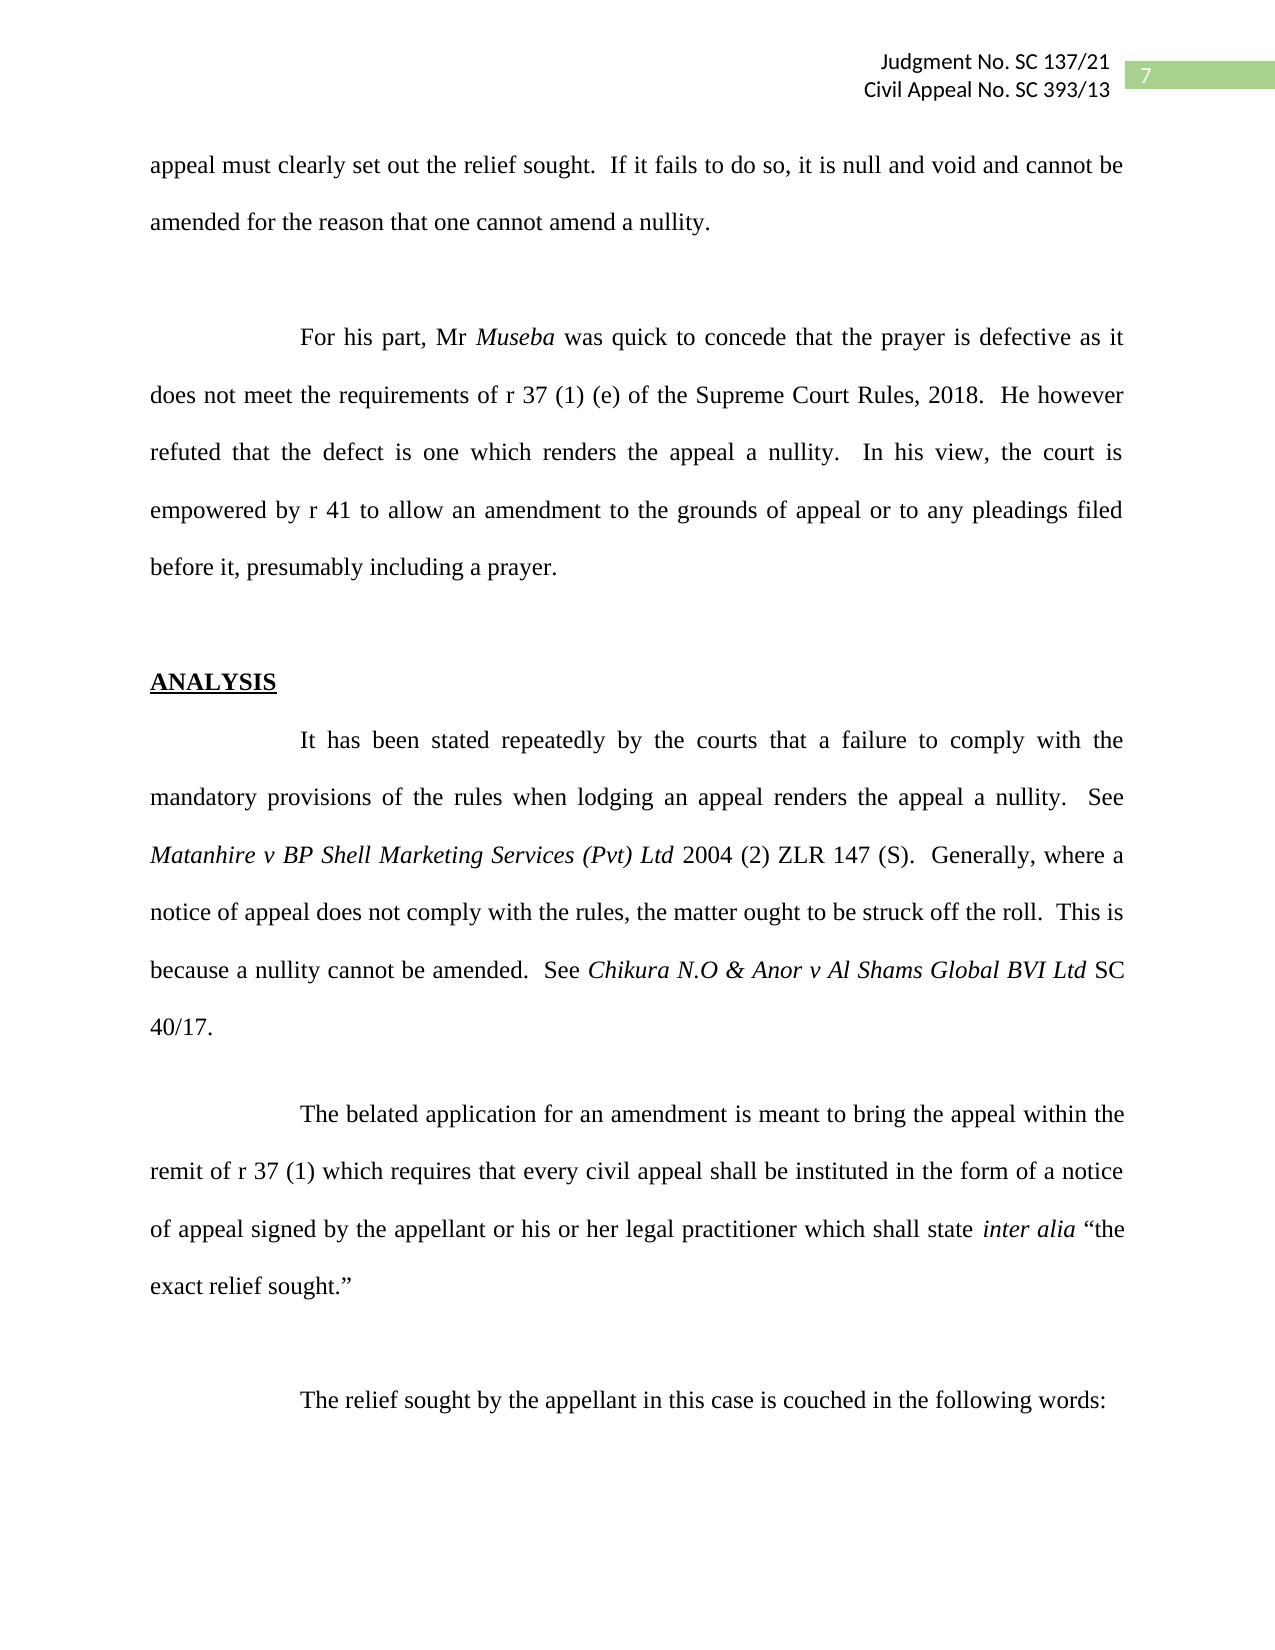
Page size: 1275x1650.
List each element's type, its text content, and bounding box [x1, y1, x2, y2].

text The belated application for an amendment is meant to bring the appeal within the remit of r 37 (1) which requires that every civil appeal shall be instituted in the form of a notice of appeal signed by the appellant or his or her legal practitioner which shall state inter alia “the exact relief sought.” [150, 1099, 1125, 1300]
text ANALYSIS [150, 667, 1125, 696]
text It has been stated repeatedly by the courts that a failure to comply with the mandatory provisions of the rules when lodging an appeal renders the appeal a nullity. See Matanhire v BP Shell Marketing Services (Pvt) Ltd 2004 (2) ZLR 147 (S). Generally, where a notice of appeal does not comply with the rules, the matter ought to be struck off the roll. This is because a nullity cannot be amended. See Chikura N.O & Anor v Al Shams Global BVI Ltd SC 40/17. [150, 725, 1125, 1041]
text The relief sought by the appellant in this case is couched in the following words: [150, 1386, 1125, 1414]
text For his part, Mr Museba was quick to concede that the prayer is defective as it does not meet the requirements of r 37 (1) (e) of the Supreme Court Rules, 2018. He however refuted that the defect is one which renders the appeal a nullity. In his view, the court is empowered by r 41 to allow an amendment to the grounds of appeal or to any pleadings filed before it, presumably including a prayer. [150, 322, 1125, 581]
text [150, 150, 1125, 236]
